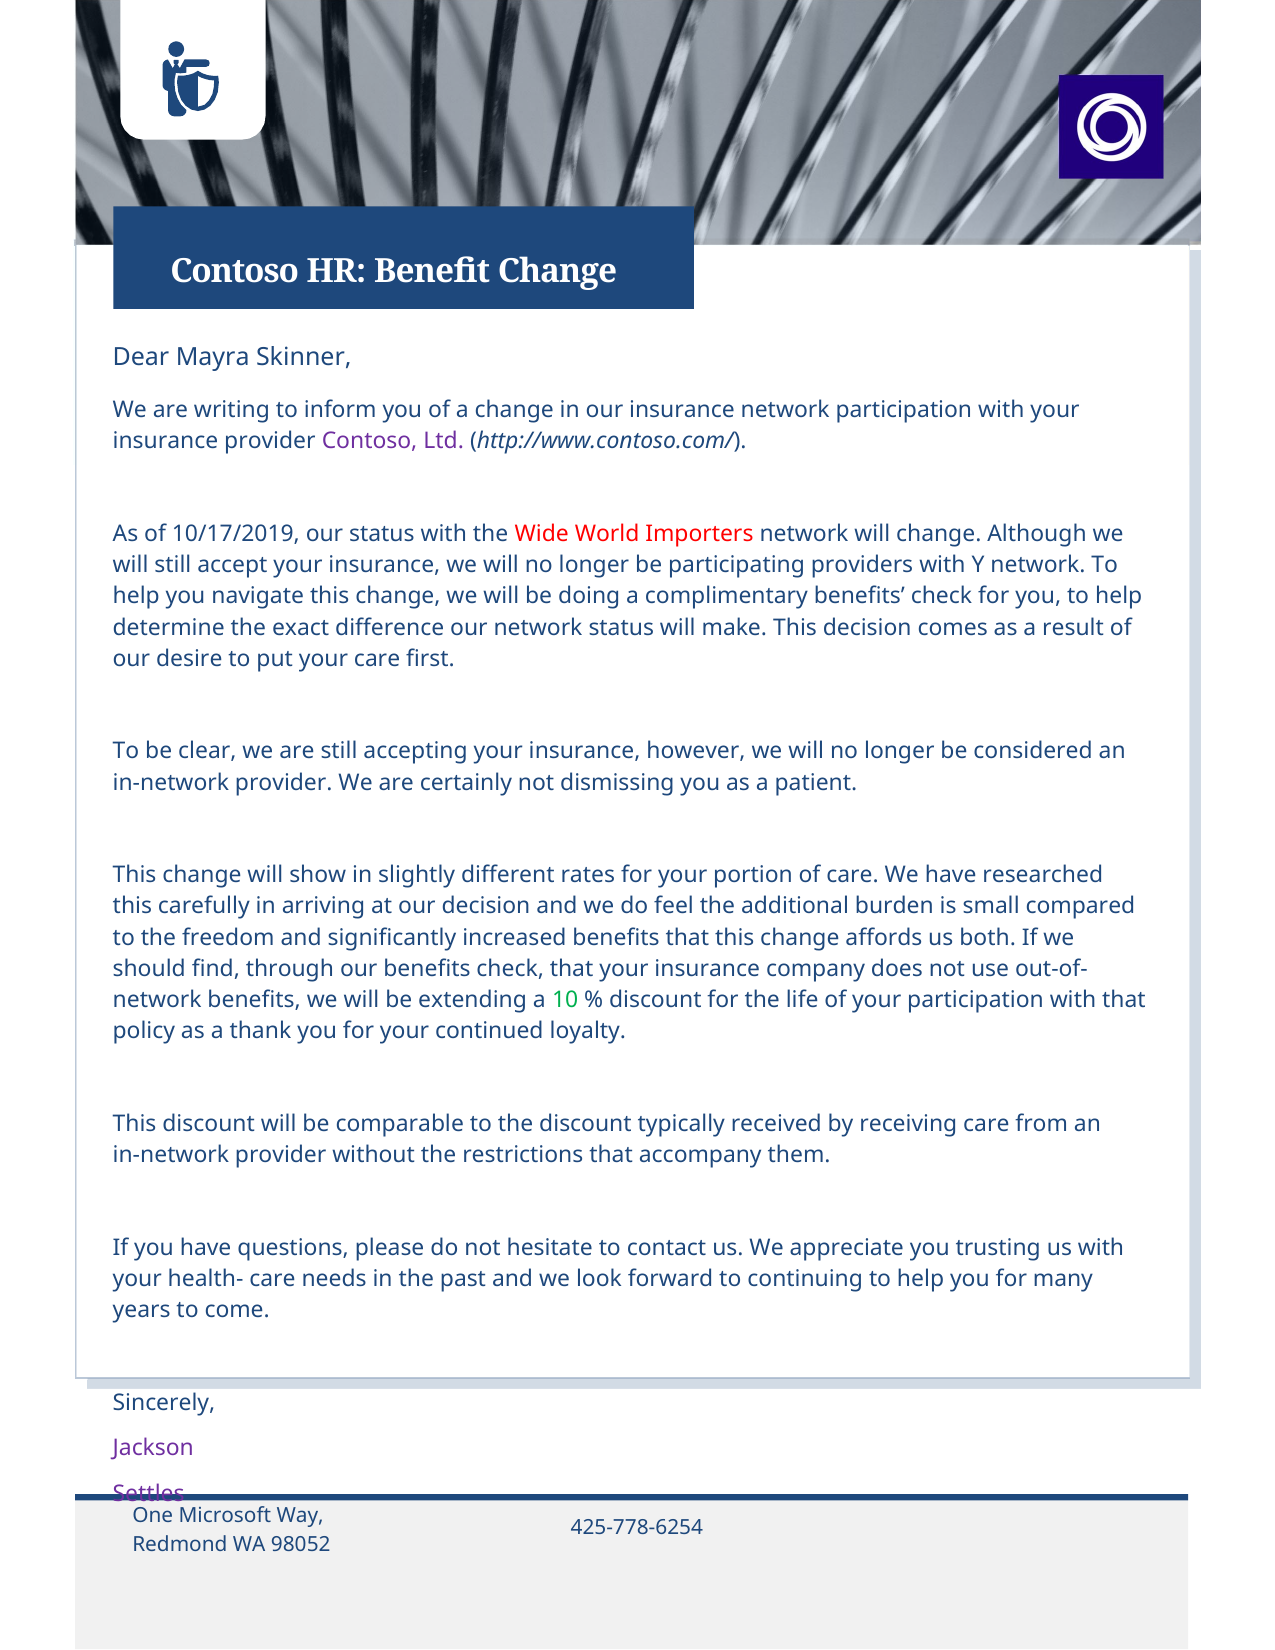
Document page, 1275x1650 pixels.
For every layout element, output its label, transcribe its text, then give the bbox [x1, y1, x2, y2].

text This change will show in slightly different rates for your portion of care. We have researched this carefully in arriving at our decision and we do feel the additional burden is small compared to the freedom and significantly increased benefits that this change affords us both. If we should find, through our benefits check, that your insurance company does not use out-of-network benefits, we will be extending a 10 % discount for the life of your participation with that policy as a thank you for your continued loyalty. [112, 858, 1149, 1045]
text Sincerely, Jackson Settles [112, 1385, 265, 1508]
picture [73, 0, 1201, 1389]
text If you have questions, please do not hesitate to contact us. We appreciate you trusting us with your health- care needs in the past and we look forward to continuing to help you for many years to come. [112, 1230, 1141, 1324]
text This discount will be comparable to the discount typically received by receiving care from an in-network provider without the restrictions that accompany them. [112, 1107, 1106, 1169]
text We are writing to inform you of a change in our insurance network participation with your insurance provider Contoso, Ltd. (http://www.contoso.com/). [112, 393, 1155, 455]
text To be clear, we are still accepting your insurance, however, we will no longer be considered an in-network provider. We are certainly not dismissing you as a patient. [112, 734, 1127, 797]
text Dear Mayra Skinner, [112, 338, 1169, 372]
text As of 10/17/2019, our status with the Wide World Importers network will change. Although we will still accept your insurance, we will no longer be participating providers with Y network. To help you navigate this change, we will be doing a complimentary benefits’ check for you, to help determine the exact difference our network status will make. This decision comes as a result of our desire to put your care first. [112, 517, 1159, 673]
